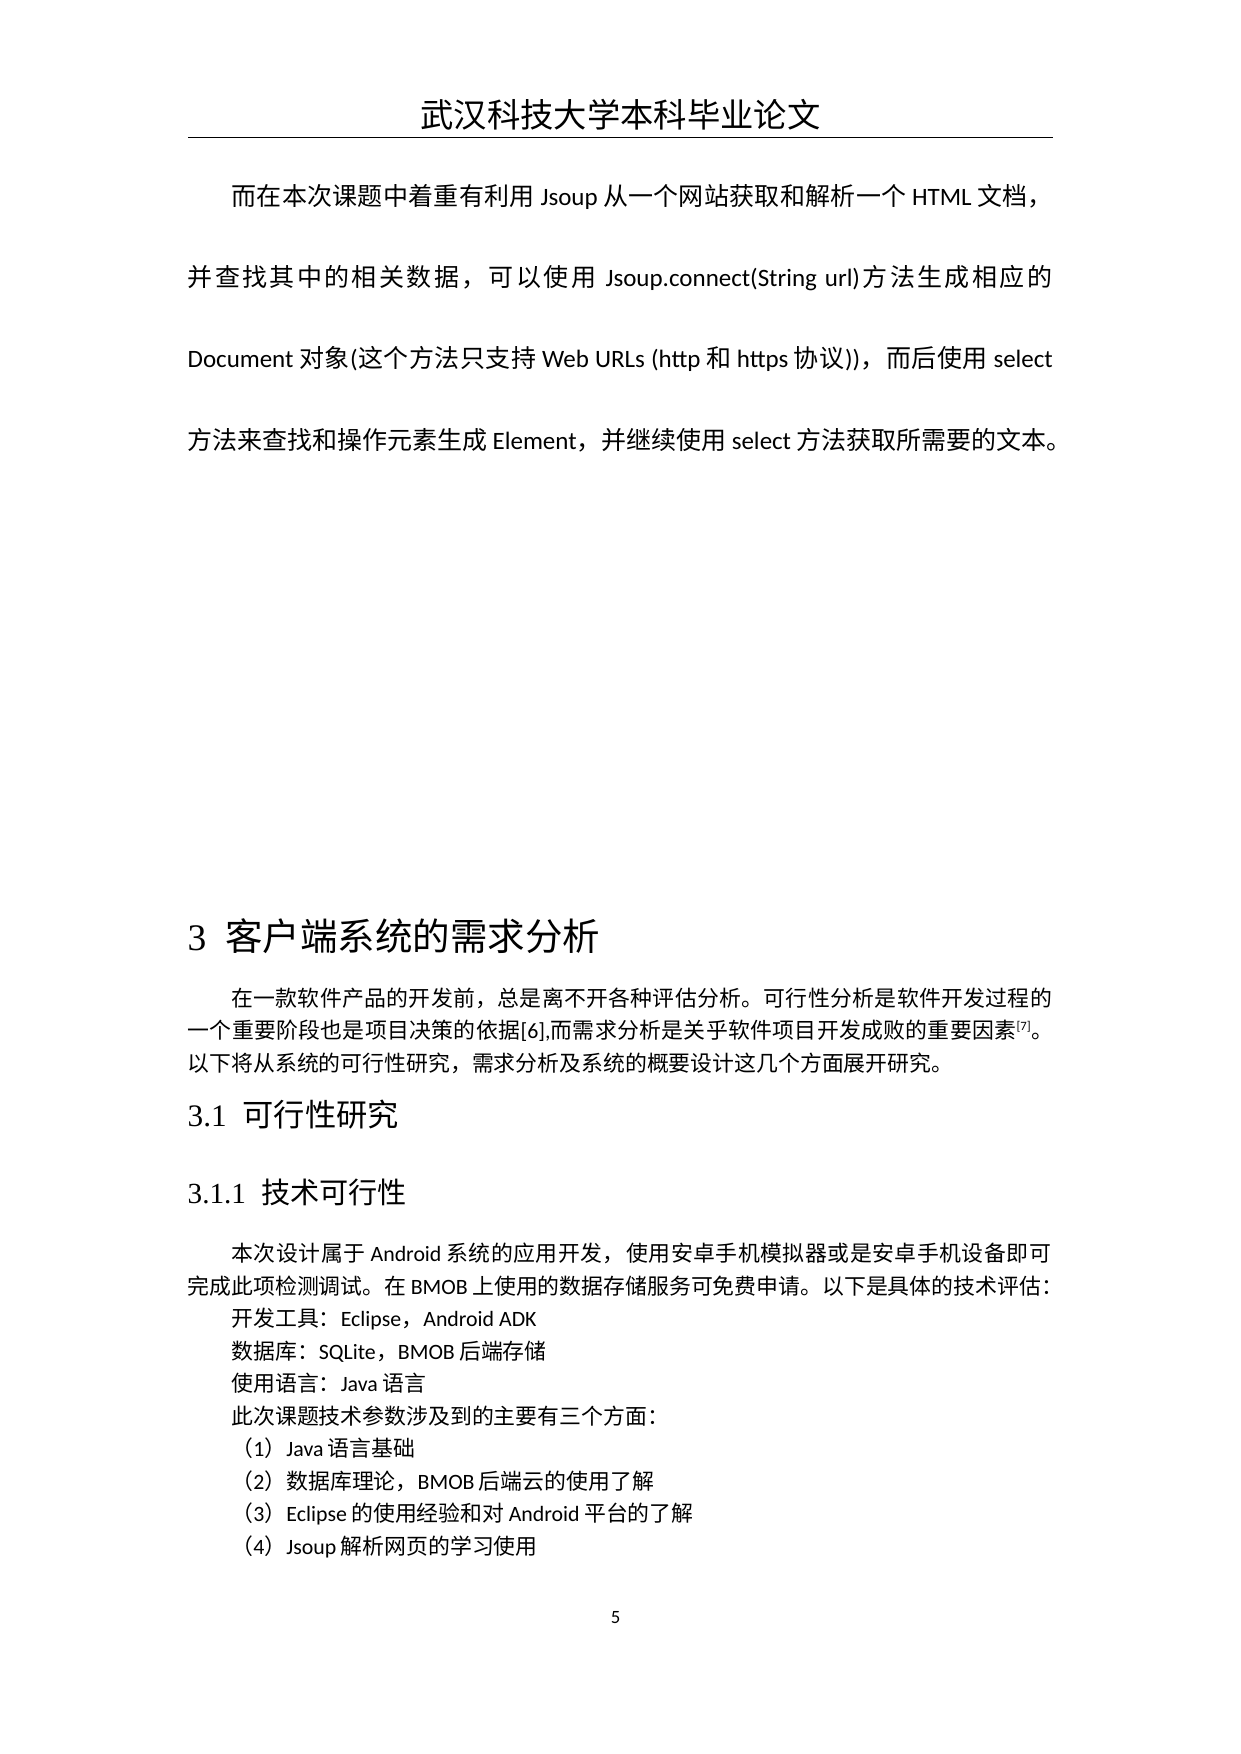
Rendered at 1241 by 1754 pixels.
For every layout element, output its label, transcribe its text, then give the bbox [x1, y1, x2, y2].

text （4）Jsoup解析网页的学习使用 [187, 1528, 1053, 1561]
subtitle 3 客户端系统的需求分析 [187, 902, 1053, 967]
subtitle 3.1 可行性研究 [187, 1080, 1053, 1145]
text 本次设计属于Android系统的应用开发，使用安卓手机模拟器或是安卓手机设备即可完成此项检测调试。在BMOB上使用的数据存储服务可免费申请。以下是具体的技术评估： [187, 1236, 1053, 1301]
text （2）数据库理论，BMOB后端云的使用了解 [187, 1463, 1053, 1496]
text 开发工具：Eclipse，Android ADK [187, 1301, 1053, 1333]
text 此次课题技术参数涉及到的主要有三个方面： [187, 1398, 1053, 1431]
text 而在本次课题中着重有利用Jsoup从一个网站获取和解析一个HTML文档，并查找其中的相关数据，可以使用 Jsoup.connect(String url)方法生成相应的Document对象(这个方法只支持Web URLs (http和https 协议))，而后使用select方法来查找和操作元素生成Element，并继续使用select方法获取所需要的文本。 [187, 162, 1053, 471]
text （3）Eclipse的使用经验和对Android平台的了解 [187, 1496, 1053, 1528]
text 在一款软件产品的开发前，总是离不开各种评估分析。可行性分析是软件开发过程的一个重要阶段也是项目决策的依据[6],而需求分析是关乎软件项目开发成败的重要因素[7]。以下将从系统的可行性研究，需求分析及系统的概要设计这几个方面展开研究。 [187, 981, 1053, 1078]
text 使用语言：Java语言 [187, 1366, 1053, 1398]
subtitle 3.1.1 技术可行性 [187, 1158, 1053, 1223]
text 数据库：SQLite，BMOB后端存储 [187, 1333, 1053, 1366]
text （1）Java语言基础 [187, 1431, 1053, 1463]
